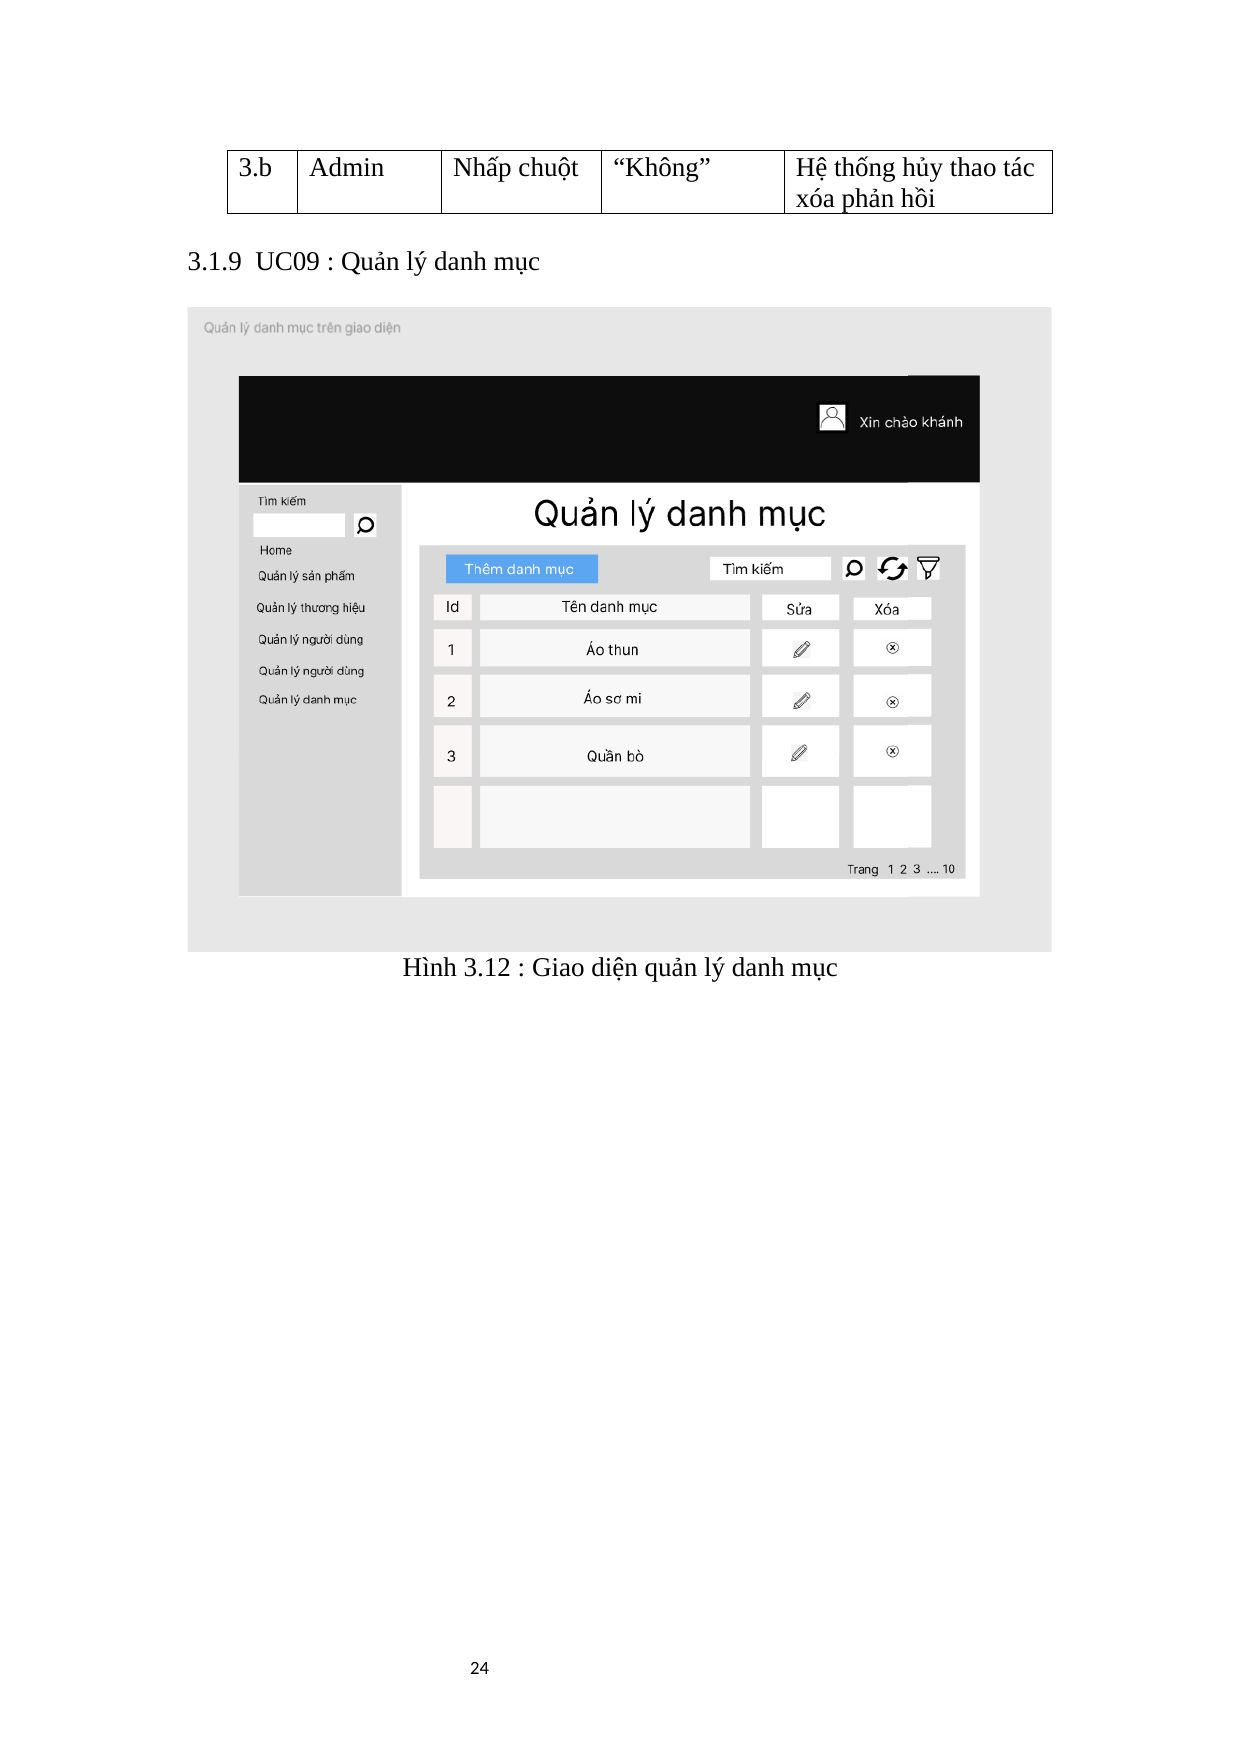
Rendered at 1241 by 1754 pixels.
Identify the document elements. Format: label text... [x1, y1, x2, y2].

table_cell “Không” [602, 151, 784, 213]
table_cell Hệ thống hủy thao tác xóa phản hồi [785, 151, 1052, 213]
table_cell Nhấp chuột [442, 151, 601, 213]
text Hình 3.12 : Giao diện quản lý danh mục [187, 952, 1053, 983]
picture [187, 307, 1052, 952]
text 3.1.9 UC09 : Quản lý danh mục [187, 246, 1053, 277]
table_cell Admin [298, 151, 441, 213]
table_cell 3.b [228, 151, 297, 213]
